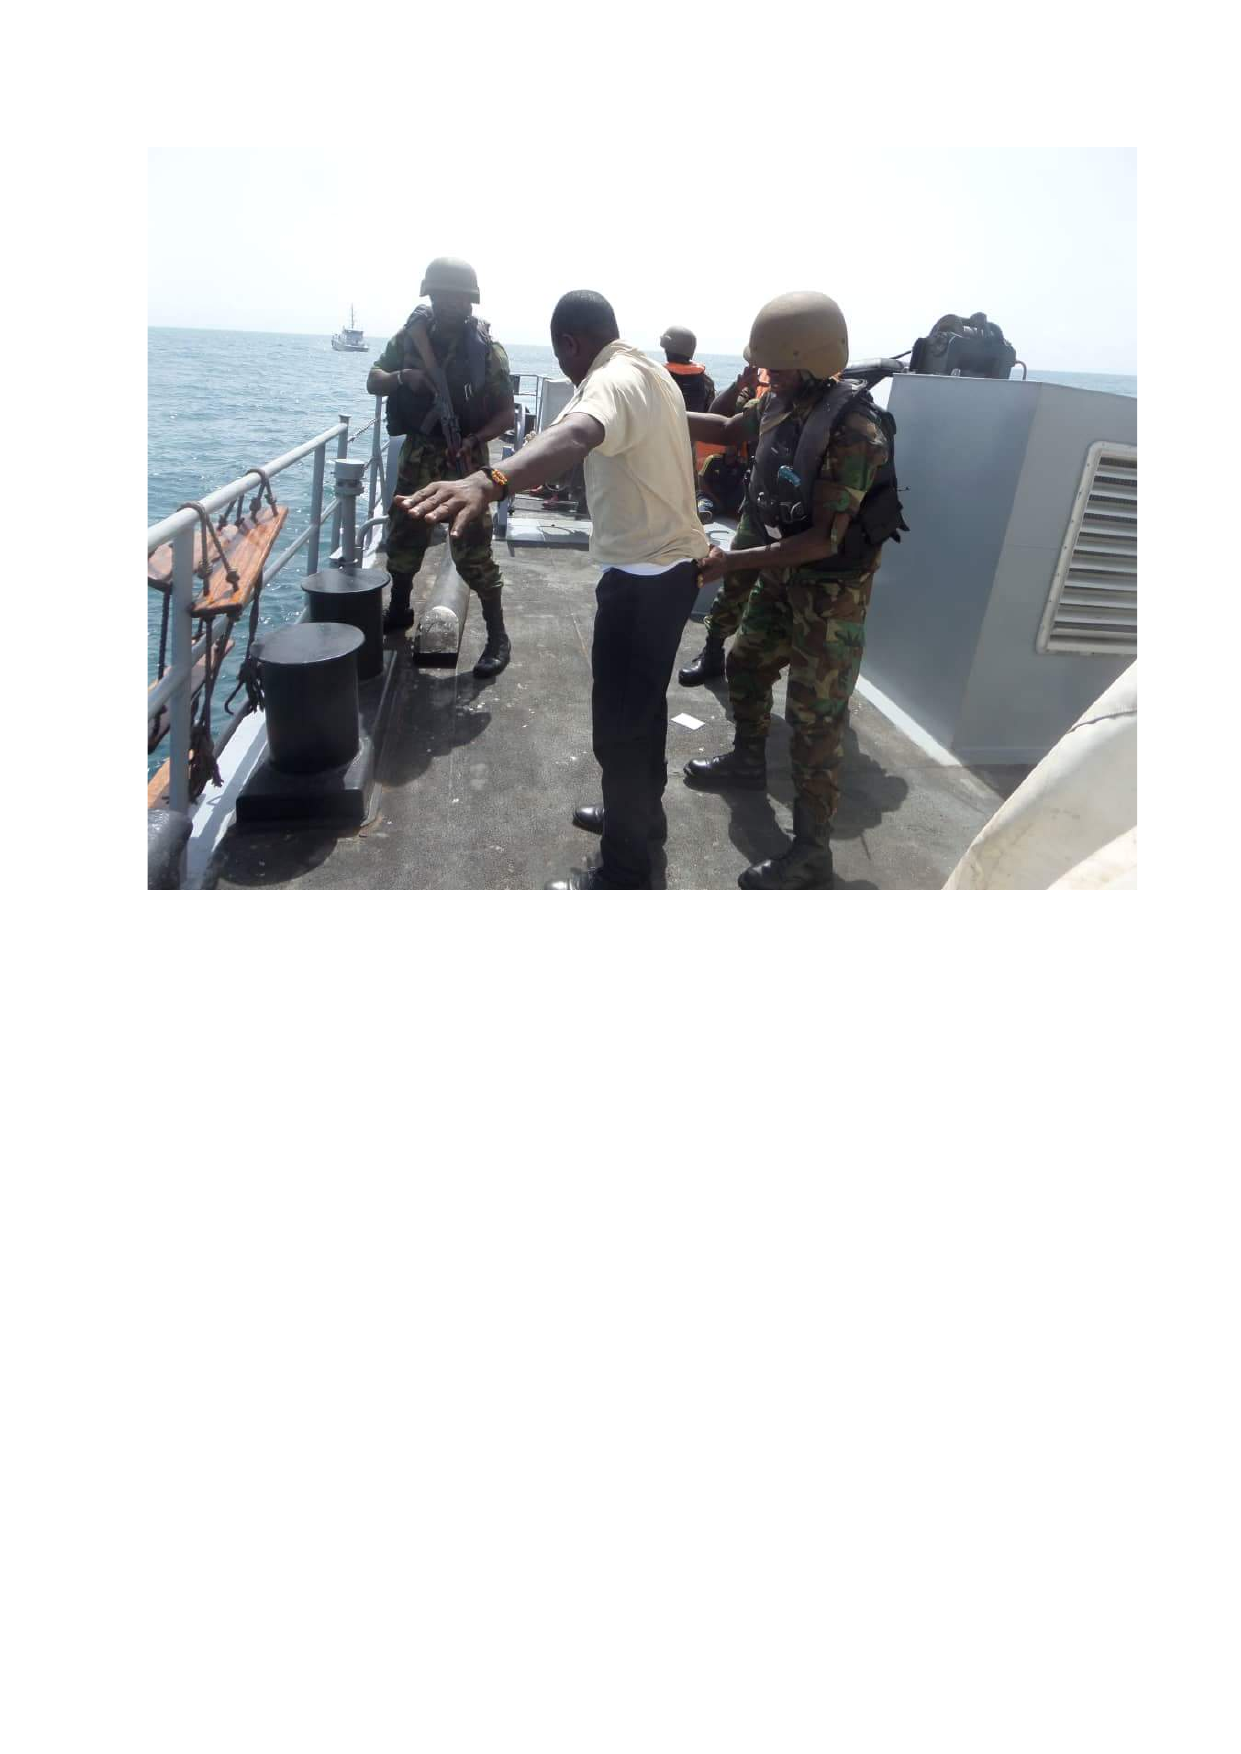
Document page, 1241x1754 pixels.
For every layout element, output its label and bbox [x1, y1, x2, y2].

picture [147, 147, 1138, 890]
